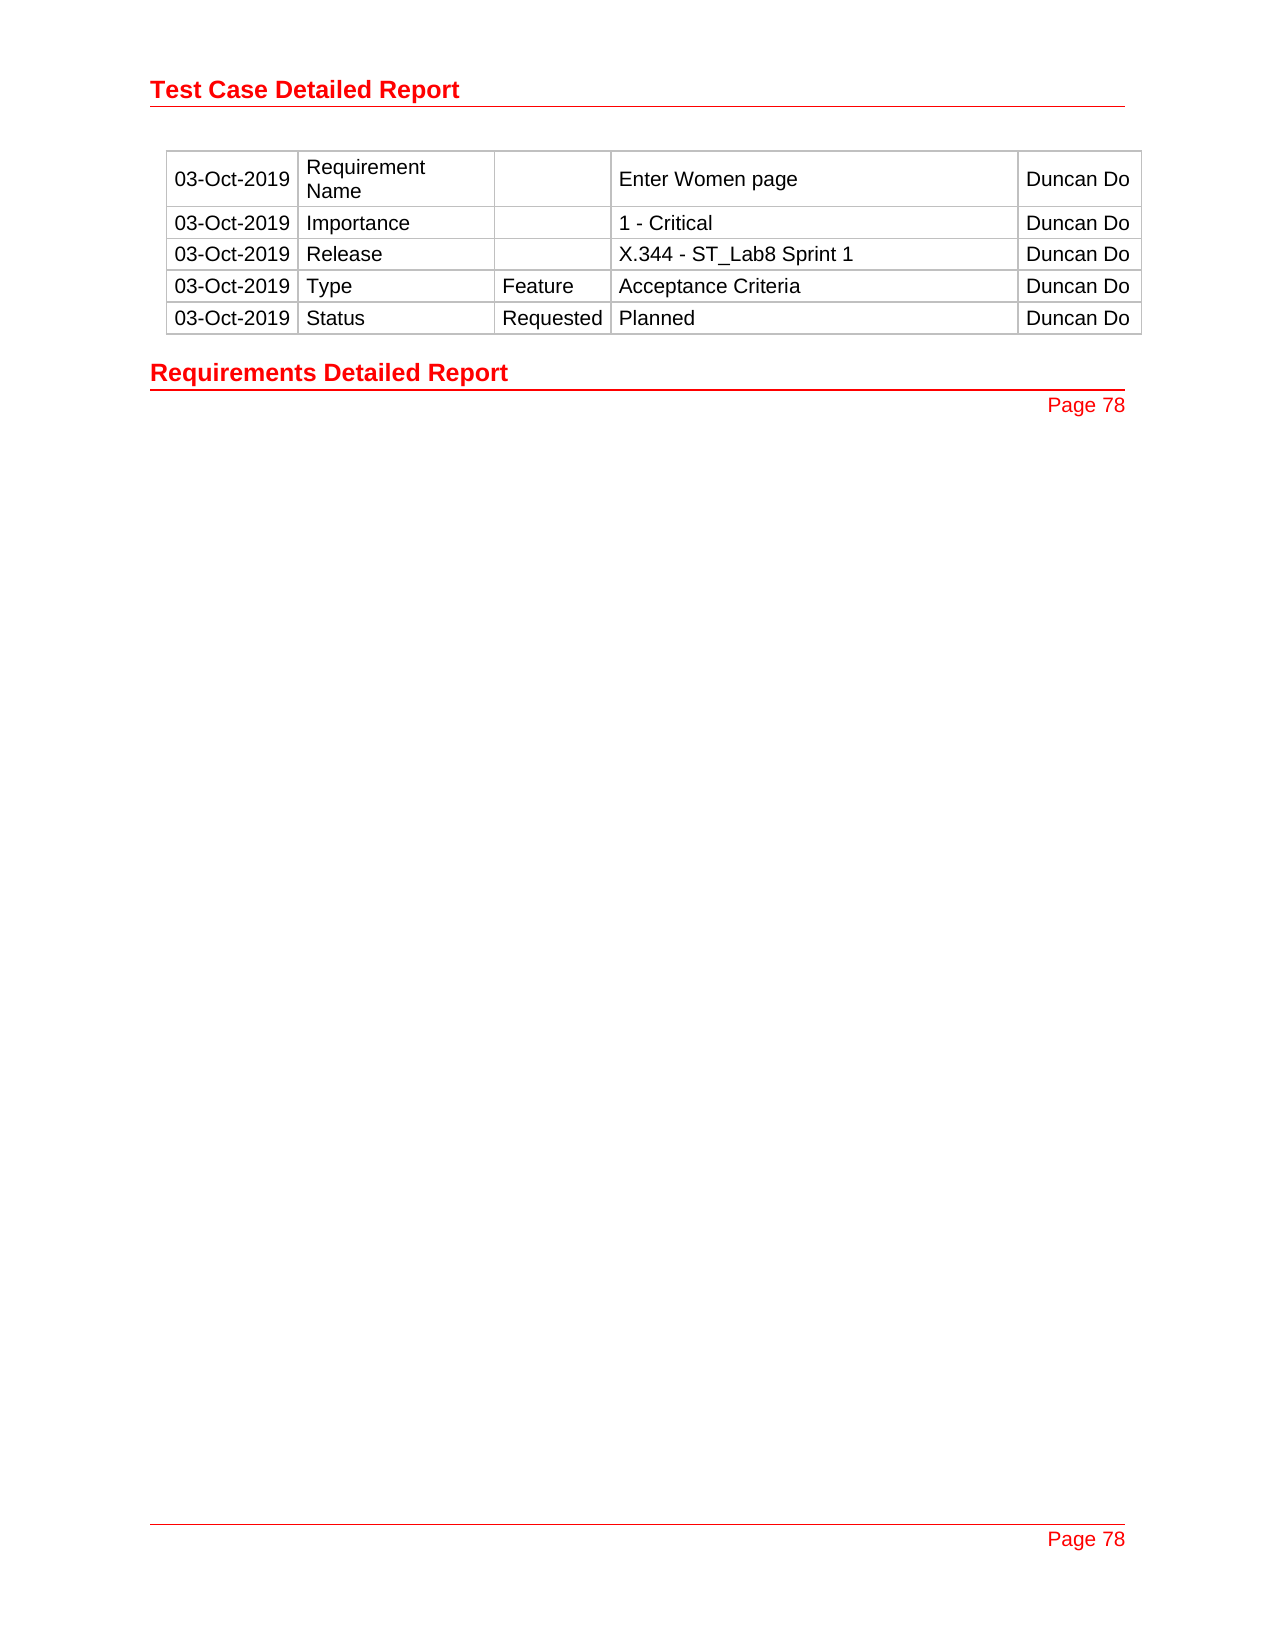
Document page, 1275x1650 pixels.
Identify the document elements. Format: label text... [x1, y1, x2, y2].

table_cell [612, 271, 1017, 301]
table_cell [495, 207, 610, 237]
text Requirements Detailed Report [150, 358, 1125, 389]
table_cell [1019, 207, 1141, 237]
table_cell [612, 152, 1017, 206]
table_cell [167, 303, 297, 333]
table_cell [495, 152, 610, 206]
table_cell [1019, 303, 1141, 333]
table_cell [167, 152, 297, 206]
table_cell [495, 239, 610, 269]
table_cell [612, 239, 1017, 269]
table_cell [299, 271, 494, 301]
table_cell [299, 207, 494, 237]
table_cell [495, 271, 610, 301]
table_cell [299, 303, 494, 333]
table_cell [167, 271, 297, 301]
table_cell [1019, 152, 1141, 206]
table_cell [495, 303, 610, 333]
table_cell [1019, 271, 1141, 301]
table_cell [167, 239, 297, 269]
text Page 77 [150, 391, 1125, 417]
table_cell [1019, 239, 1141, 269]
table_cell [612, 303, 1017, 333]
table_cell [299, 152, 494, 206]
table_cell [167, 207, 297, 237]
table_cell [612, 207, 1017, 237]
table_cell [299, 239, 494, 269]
